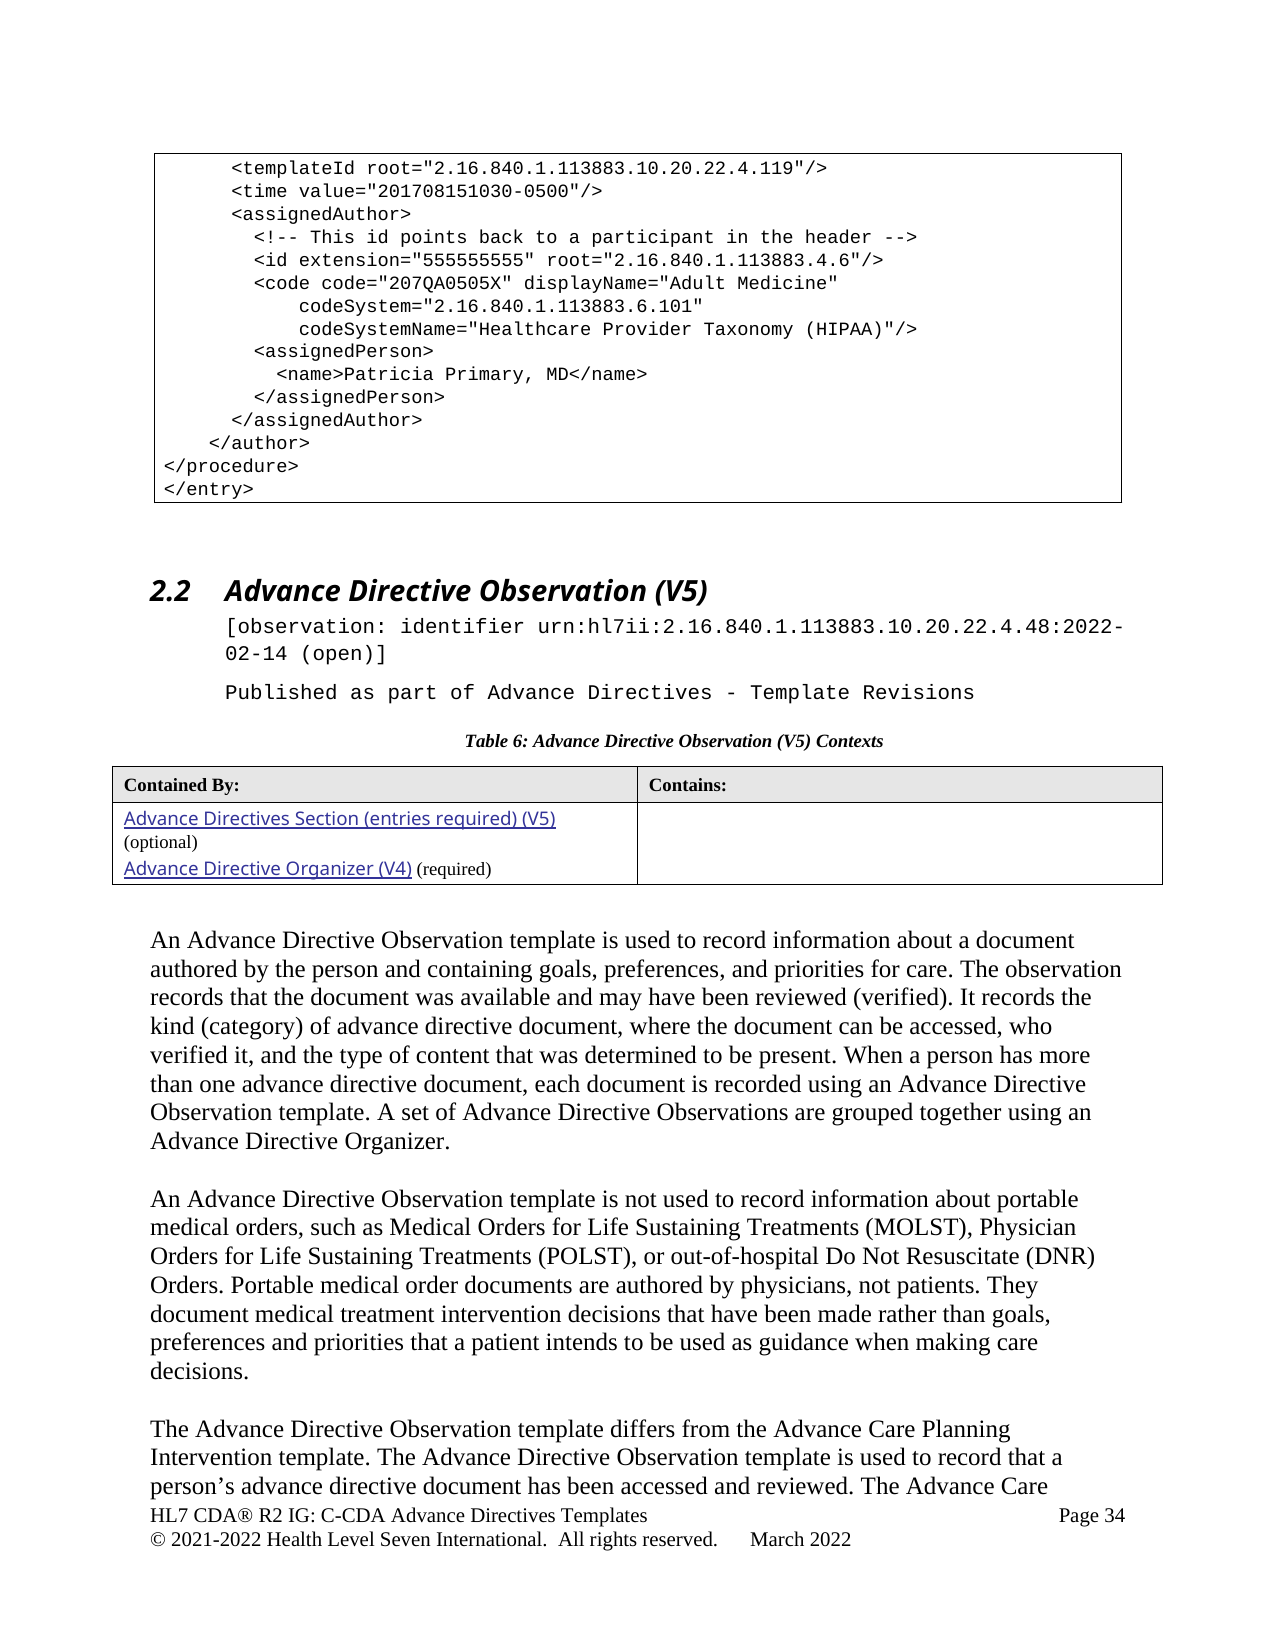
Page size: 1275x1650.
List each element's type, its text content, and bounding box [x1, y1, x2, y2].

text codeSystemName="Healthcare Provider Taxonomy (HIPAA)"/> [155, 313, 1121, 336]
text [observation: identifier urn:hl7ii:2.16.840.1.113883.10.20.22.4.48:2022-02-14 (open)] [225, 611, 1125, 666]
text Published as part of Advance Directives - Template Revisions [225, 678, 1125, 705]
text </entry> [155, 474, 1121, 502]
text <!-- This id points back to a participant in the header --> [155, 222, 1121, 245]
text </procedure> [155, 451, 1121, 474]
table_cell [638, 803, 1162, 884]
text <templateId root="2.16.840.1.113883.10.20.22.4.119"/> [155, 154, 1121, 176]
text codeSystem="2.16.840.1.113883.6.101" [155, 291, 1121, 313]
text <time value="201708151030-0500"/> [155, 176, 1121, 199]
text <code code="207QA0505X" displayName="Adult Medicine" [155, 268, 1121, 291]
text <id extension="555555555" root="2.16.840.1.113883.4.6"/> [155, 245, 1121, 268]
table_cell Advance Directives Section (entries required) (V5) (optional) Advance Directive Organizer (V4) (required) [113, 803, 637, 884]
table_header Contained By: [113, 767, 637, 802]
text </assignedPerson> [155, 382, 1121, 405]
text <assignedAuthor> [155, 199, 1121, 222]
text An Advance Directive Observation template is used to record information about a document authored by the person and containing goals, preferences, and priorities for care. The observation records that the document was available and may have been reviewed (verified). It records the kind (category) of advance directive document, where the document can be accessed, who verified it, and the type of content that was determined to be present. When a person has more than one advance directive document, each document is recorded using an Advance Directive Observation template. A set of Advance Directive Observations are grouped together using an Advance Directive Organizer. [150, 925, 1125, 1155]
text <assignedPerson> [155, 336, 1121, 359]
text Table 6: Advance Directive Observation (V5) Contexts [225, 726, 1125, 753]
table_header Contains: [638, 767, 1162, 802]
subtitle Advance Directive Observation (V5) [150, 580, 1125, 607]
text </assignedAuthor> [155, 405, 1121, 428]
text </author> [155, 428, 1121, 451]
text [150, 1414, 1125, 1500]
text <name>Patricia Primary, MD</name> [155, 359, 1121, 382]
text An Advance Directive Observation template is not used to record information about portable medical orders, such as Medical Orders for Life Sustaining Treatments (MOLST), Physician Orders for Life Sustaining Treatments (POLST), or out-of-hospital Do Not Resuscitate (DNR) Orders. Portable medical order documents are authored by physicians, not patients. They document medical treatment intervention decisions that have been made rather than goals, preferences and priorities that a patient intends to be used as guidance when making care decisions. [150, 1184, 1125, 1385]
